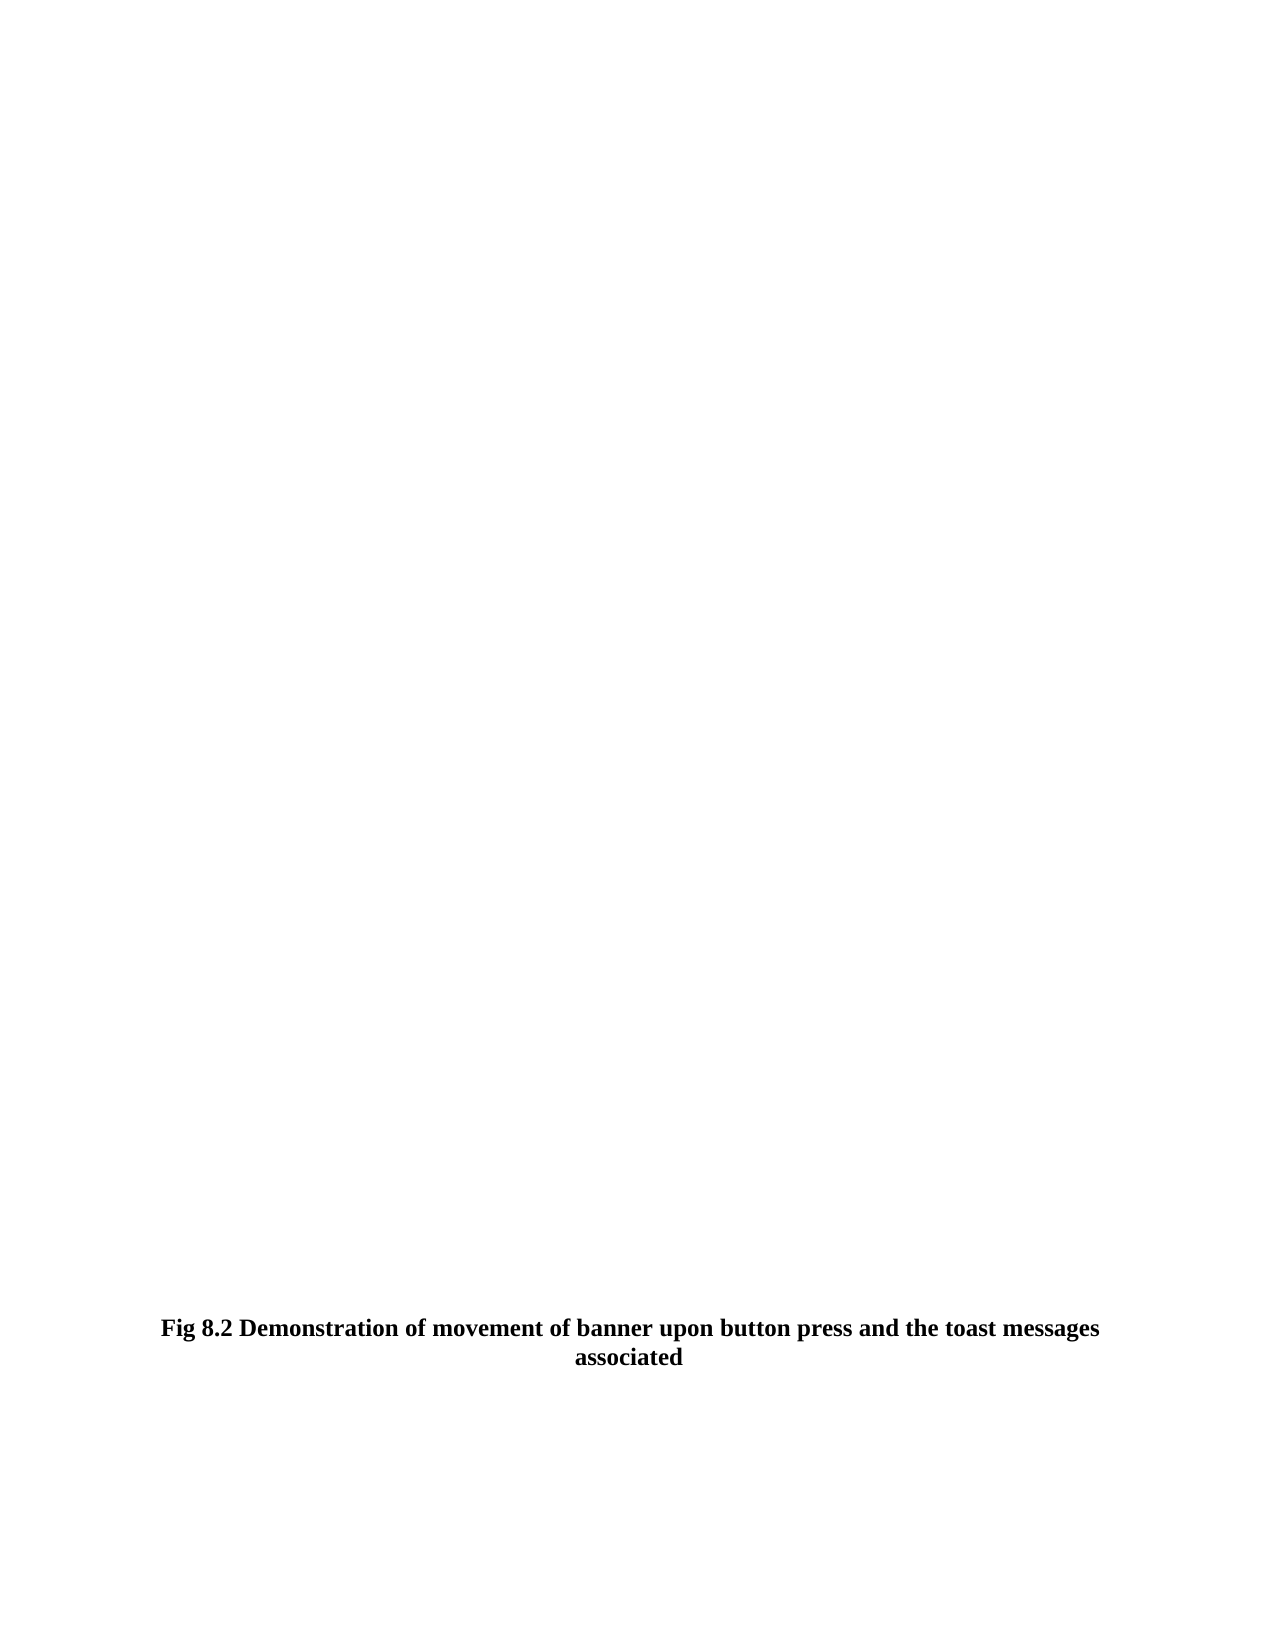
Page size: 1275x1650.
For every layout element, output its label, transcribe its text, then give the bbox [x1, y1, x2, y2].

text Fig 8.2 Demonstration of movement of banner upon button press and the toast messages associated [161, 1313, 1105, 1371]
